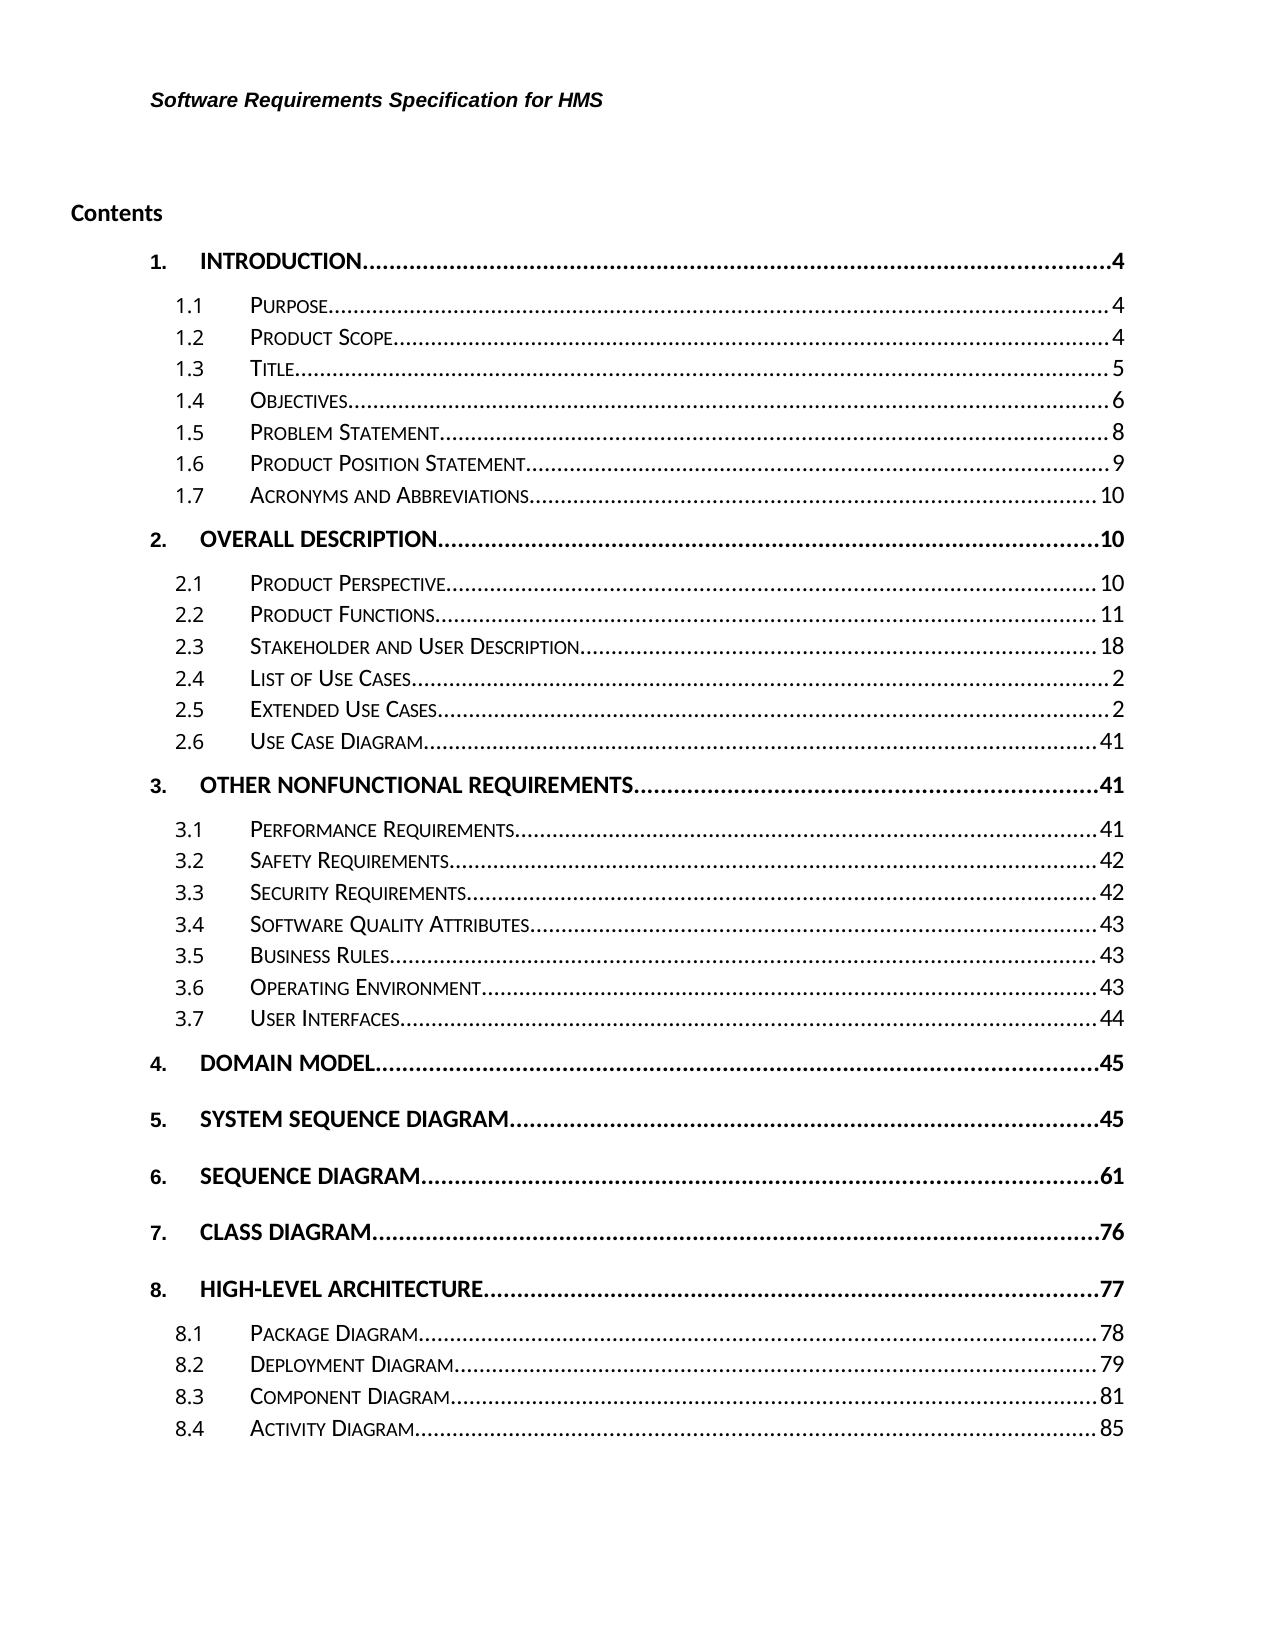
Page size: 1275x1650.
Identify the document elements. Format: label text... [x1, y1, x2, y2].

text Contents [71, 197, 1204, 228]
